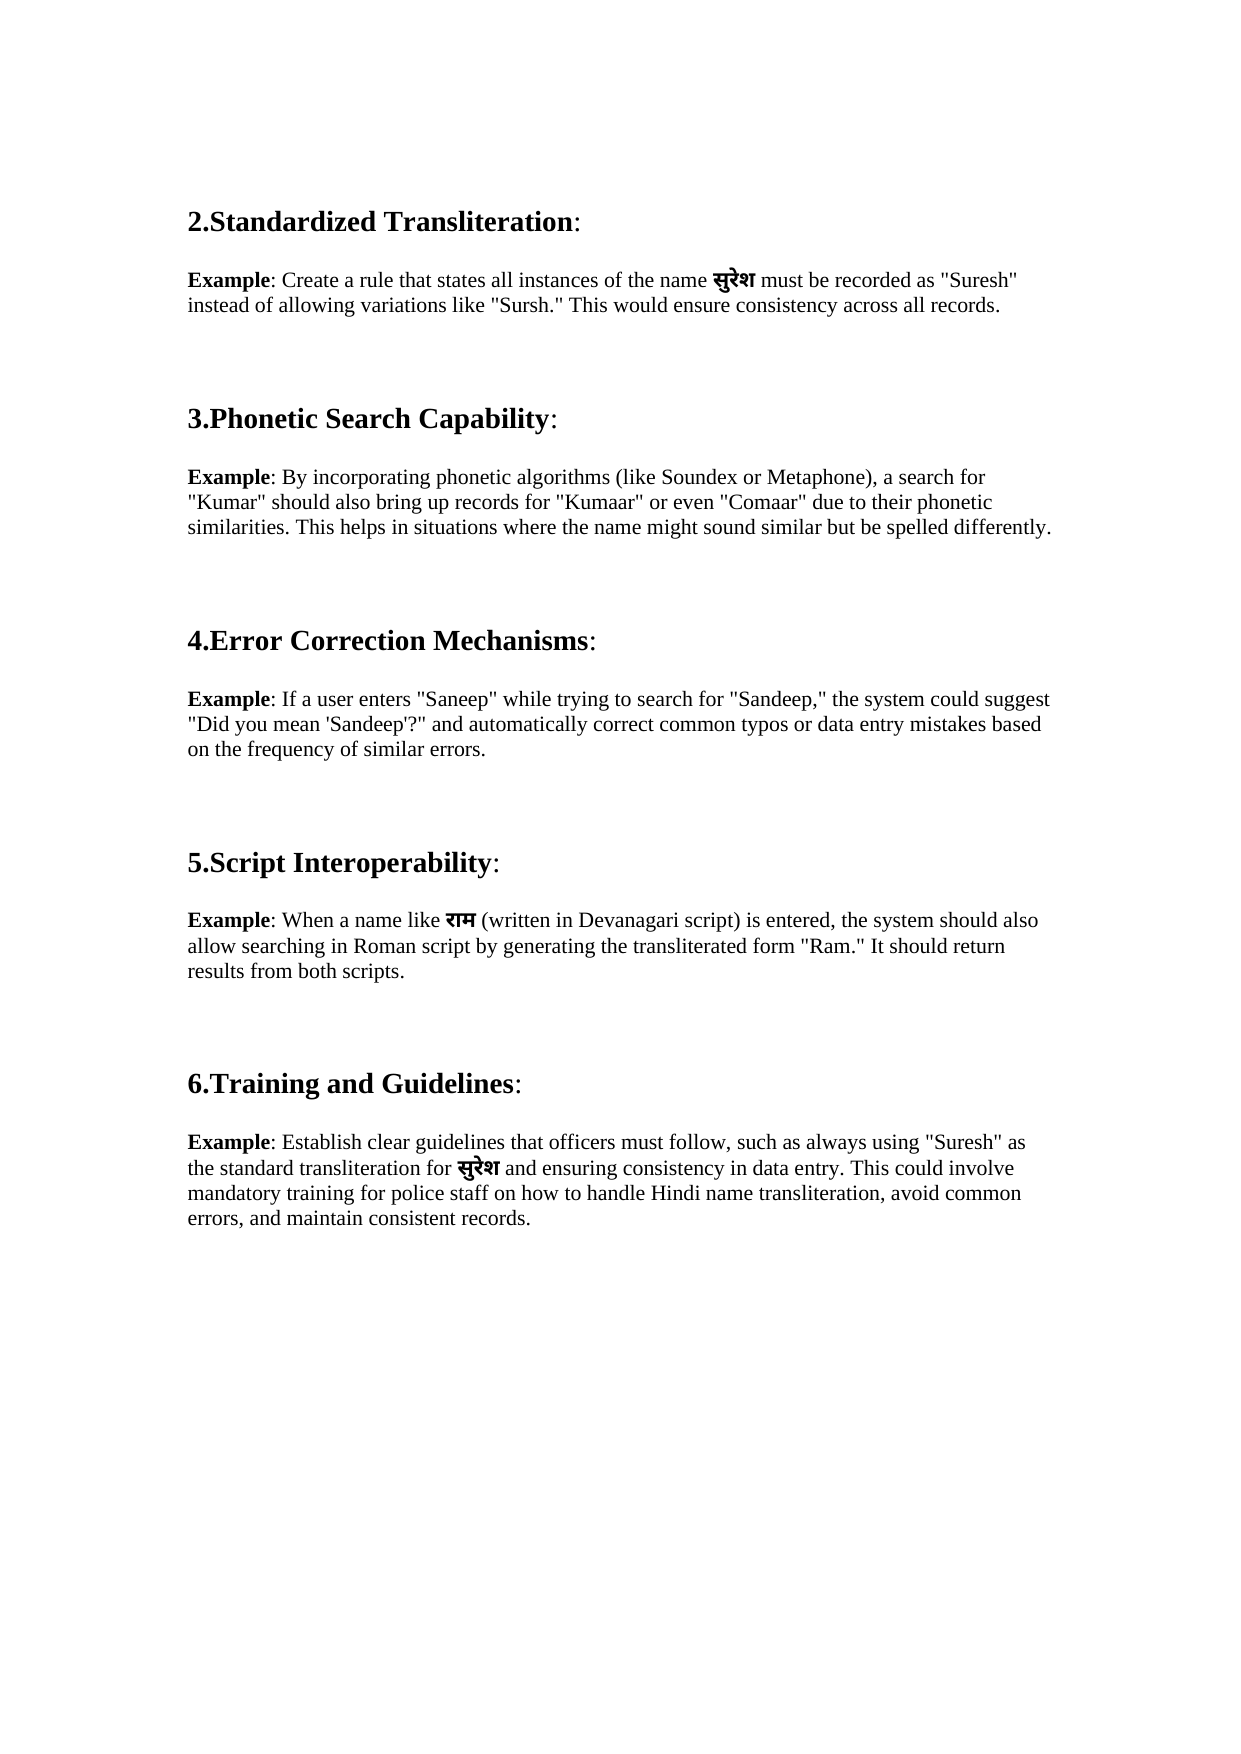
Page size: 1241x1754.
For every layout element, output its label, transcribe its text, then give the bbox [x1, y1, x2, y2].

list Example: When a name like राम (written in Devanagari script) is entered, the system should also allow searching in Roman script by generating the transliterated form "Ram." It should return results from both scripts. [187, 907, 1053, 983]
list 3.Phonetic Search Capability: [187, 401, 1053, 434]
list Example: Create a rule that states all instances of the name सुरेश must be recorded as "Suresh" instead of allowing variations like "Sursh." This would ensure consistency across all records. [187, 267, 1053, 317]
list 6.Training and Guidelines: [187, 1067, 1053, 1100]
list Example: Establish clear guidelines that officers must follow, such as always using "Suresh" as the standard transliteration for सुरेश and ensuring consistency in data entry. This could involve mandatory training for police staff on how to handle Hindi name transliteration, avoid common errors, and maintain consistent records. [187, 1129, 1053, 1230]
list 4.Error Correction Mechanisms: [187, 623, 1053, 656]
list 2.Standardized Transliteration: [187, 204, 1053, 238]
list Example: If a user enters "Saneep" while trying to search for "Sandeep," the system could suggest "Did you mean 'Sandeep'?" and automatically correct common typos or data entry mistakes based on the frequency of similar errors. [187, 686, 1053, 761]
list 5.Script Interoperability: [187, 845, 1053, 878]
list Example: By incorporating phonetic algorithms (like Soundex or Metaphone), a search for "Kumar" should also bring up records for "Kumaar" or even "Comaar" due to their phonetic similarities. This helps in situations where the name might sound similar but be spelled differently. [187, 464, 1053, 539]
